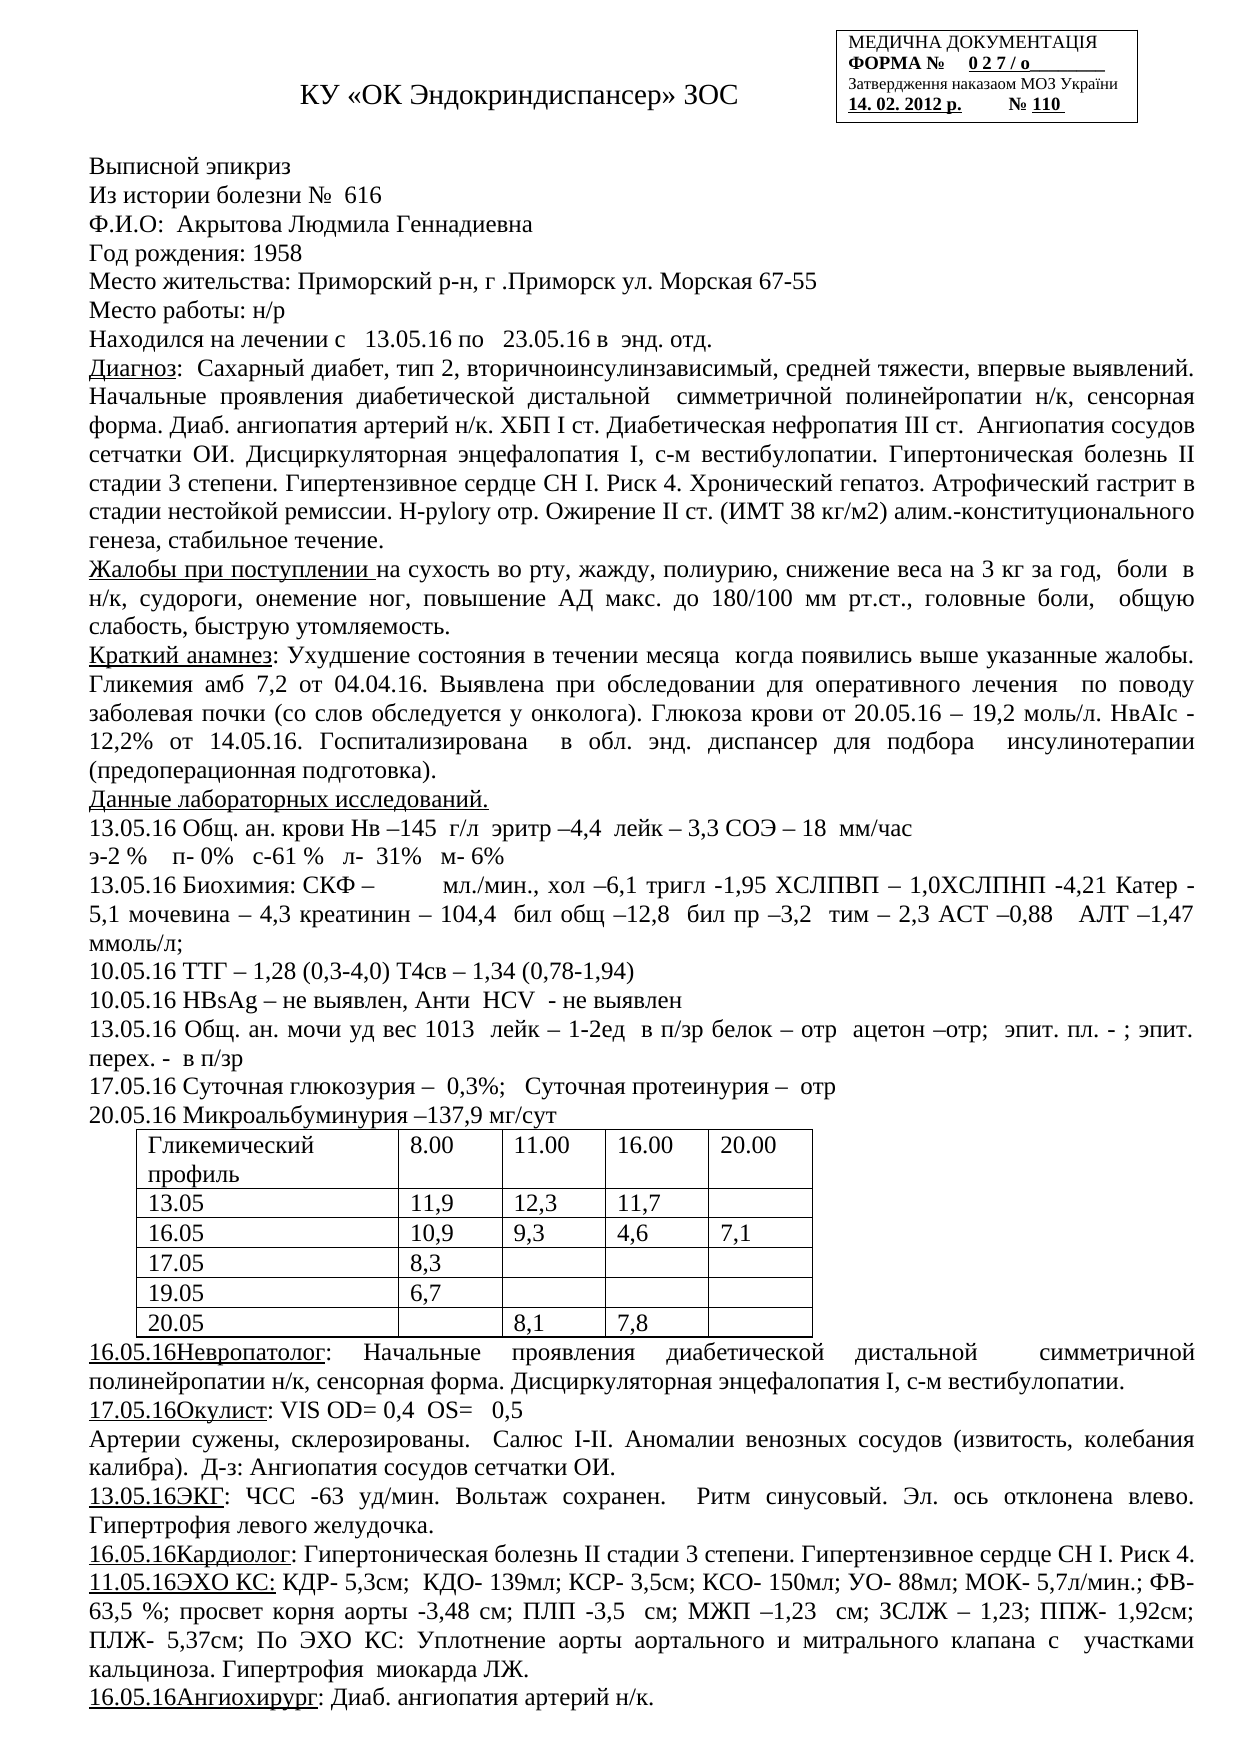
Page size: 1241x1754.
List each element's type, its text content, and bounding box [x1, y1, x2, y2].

table_cell [709, 1308, 812, 1336]
text Год рождения: 1958 [89, 238, 1196, 266]
table_cell [709, 1189, 812, 1217]
text 16.05.16Невропатолог: Начальные проявления диабетической дистальной симметричной полинейропатии н/к, сенсорная форма. Дисциркуляторная энцефалопатия I, с-м вестибулопатии. [89, 1337, 1196, 1395]
table_cell [503, 1248, 605, 1277]
subtitle 13.05.16 Общ. ан. мочи уд вес 1013 лейк – 1-2ед в п/зр белок – отр ацетон –отр; эпит. пл. - ; эпит. перех. - в п/зр [89, 1014, 1196, 1071]
text Краткий анамнез: Ухудшение состояния в течении месяца когда появились выше указанные жалобы. Гликемия амб 7,2 от 04.04.16. Выявлена при обследовании для оперативного лечения по поводу заболевая почки (со слов обследуется у онколога). Глюкоза крови от 20.05.16 – 19,2 моль/л. НвАIс - 12,2% от 14.05.16. Госпитализирована в обл. энд. диспансер для подбора инсулинотерапии (предоперационная подготовка). [89, 640, 1196, 784]
text Находился на лечении с 13.05.16 по 23.05.16 в энд. отд. [89, 324, 1196, 353]
text 13.05.16ЭКГ: ЧСС -63 уд/мин. Вольтаж сохранен. Ритм синусовый. Эл. ось отклонена влево. Гипертрофия левого желудочка. [89, 1481, 1196, 1539]
text э-2 % п- 0% с-61 % л- 31% м- 6% [89, 841, 1196, 870]
table_cell 6,7 [399, 1278, 502, 1307]
table_cell 8,1 [503, 1308, 605, 1336]
text 17.05.16 Суточная глюкозурия – 0,3%; Суточная протеинурия – отр [89, 1071, 1196, 1100]
text 17.05.16Окулист: VIS OD= 0,4 OS= 0,5 [89, 1395, 1196, 1424]
table_cell [709, 1248, 812, 1277]
text 16.05.16Кардиолог: Гипертоническая болезнь II стадии 3 степени. Гипертензивное сердце СН I. Риск 4. [89, 1539, 1196, 1567]
text 16.05.16Ангиохирург: Диаб. ангиопатия артерий н/к. [89, 1682, 1196, 1711]
table_cell 7,8 [606, 1308, 708, 1336]
table_cell 4,6 [606, 1218, 708, 1247]
text 10.05.16 ТТГ – 1,28 (0,3-4,0) Т4св – 1,34 (0,78-1,94) [89, 956, 1196, 985]
text Место работы: н/р [89, 295, 1196, 324]
table_cell 13.05 [137, 1189, 398, 1217]
text Данные лабораторных исследований. [89, 784, 1196, 813]
table_cell [399, 1308, 502, 1336]
table_header Гликемический профиль [137, 1130, 398, 1187]
text 11.05.16ЭХО КС: КДР- 5,3см; КДО- 139мл; КСР- 3,5см; КСО- 150мл; УО- 88мл; МОК- 5,7л/мин.; ФВ-63,5 %; просвет корня аорты -3,48 см; ПЛП -3,5 см; МЖП –1,23 см; ЗСЛЖ – 1,23; ППЖ- 1,92см; ПЛЖ- 5,37см; По ЭХО КС: Уплотнение аорты аортального и митрального клапана с участками кальциноза. Гипертрофия миокарда ЛЖ. [89, 1567, 1196, 1682]
text 13.05.16 Биохимия: СКФ – мл./мин., хол –6,1 тригл -1,95 ХСЛПВП – 1,0ХСЛПНП -4,21 Катер -5,1 мочевина – 4,3 креатинин – 104,4 бил общ –12,8 бил пр –3,2 тим – 2,3 АСТ –0,88 АЛТ –1,47 ммоль/л; [89, 870, 1196, 956]
table_header 16.00 [606, 1130, 708, 1187]
text Жалобы при поступлении на сухость во рту, жажду, полиурию, снижение веса на 3 кг за год, боли в н/к, судороги, онемение ног, повышение АД макс. до 180/100 мм рт.ст., головные боли, общую слабость, быструю утомляемость. [89, 554, 1196, 640]
table_cell 7,1 [709, 1218, 812, 1247]
subtitle 20.05.16 Микроальбуминурия –137,9 мг/сут [89, 1100, 1196, 1129]
table_cell 11,7 [606, 1189, 708, 1217]
table_header 8.00 [399, 1130, 502, 1187]
subtitle Из истории болезни № 616 [89, 180, 1196, 209]
subtitle Выписной эпикриз [89, 151, 1202, 180]
table_header 20.00 [709, 1130, 812, 1187]
subtitle Ф.И.О: Акрытова Людмила Геннадиевна [89, 209, 1196, 238]
table_cell 11,9 [399, 1189, 502, 1217]
table_cell [709, 1278, 812, 1307]
text Артерии сужены, склерозированы. Салюс I-II. Аномалии венозных сосудов (извитость, колебания калибра). Д-з: Ангиопатия сосудов сетчатки ОИ. [89, 1424, 1196, 1481]
table_cell [606, 1278, 708, 1307]
table_cell 10,9 [399, 1218, 502, 1247]
text Диагноз: Сахарный диабет, тип 2, вторичноинсулинзависимый, средней тяжести, впервые выявлений. Начальные проявления диабетической дистальной симметричной полинейропатии н/к, сенсорная форма. Диаб. ангиопатия артерий н/к. ХБП I ст. Диабетическая нефропатия III ст. Ангиопатия сосудов сетчатки ОИ. Дисциркуляторная энцефалопатия I, с-м вестибулопатии. Гипертоническая болезнь II стадии 3 степени. Гипертензивное сердце СН I. Риск 4. Хронический гепатоз. Атрофический гастрит в стадии нестойкой ремиссии. H-pylory отр. Ожирение II ст. (ИМТ 38 кг/м2) алим.-конституционального генеза, стабильное течение. [89, 353, 1196, 554]
table_cell [503, 1278, 605, 1307]
text 13.05.16 Общ. ан. крови Нв –145 г/л эритр –4,4 лейк – 3,3 СОЭ – 18 мм/час [89, 813, 1196, 841]
text 10.05.16 НВsАg – не выявлен, Анти НСV - не выявлен [89, 985, 1196, 1014]
table_cell [606, 1248, 708, 1277]
table_cell 19.05 [137, 1278, 398, 1307]
table_header 11.00 [503, 1130, 605, 1187]
table_cell 12,3 [503, 1189, 605, 1217]
table_cell 20.05 [137, 1308, 398, 1336]
table_cell 16.05 [137, 1218, 398, 1247]
table_cell 9,3 [503, 1218, 605, 1247]
table_cell 8,3 [399, 1248, 502, 1277]
text Место жительства: Приморский р-н, г .Приморск ул. Морская 67-55 [89, 266, 1196, 295]
table_cell 17.05 [137, 1248, 398, 1277]
